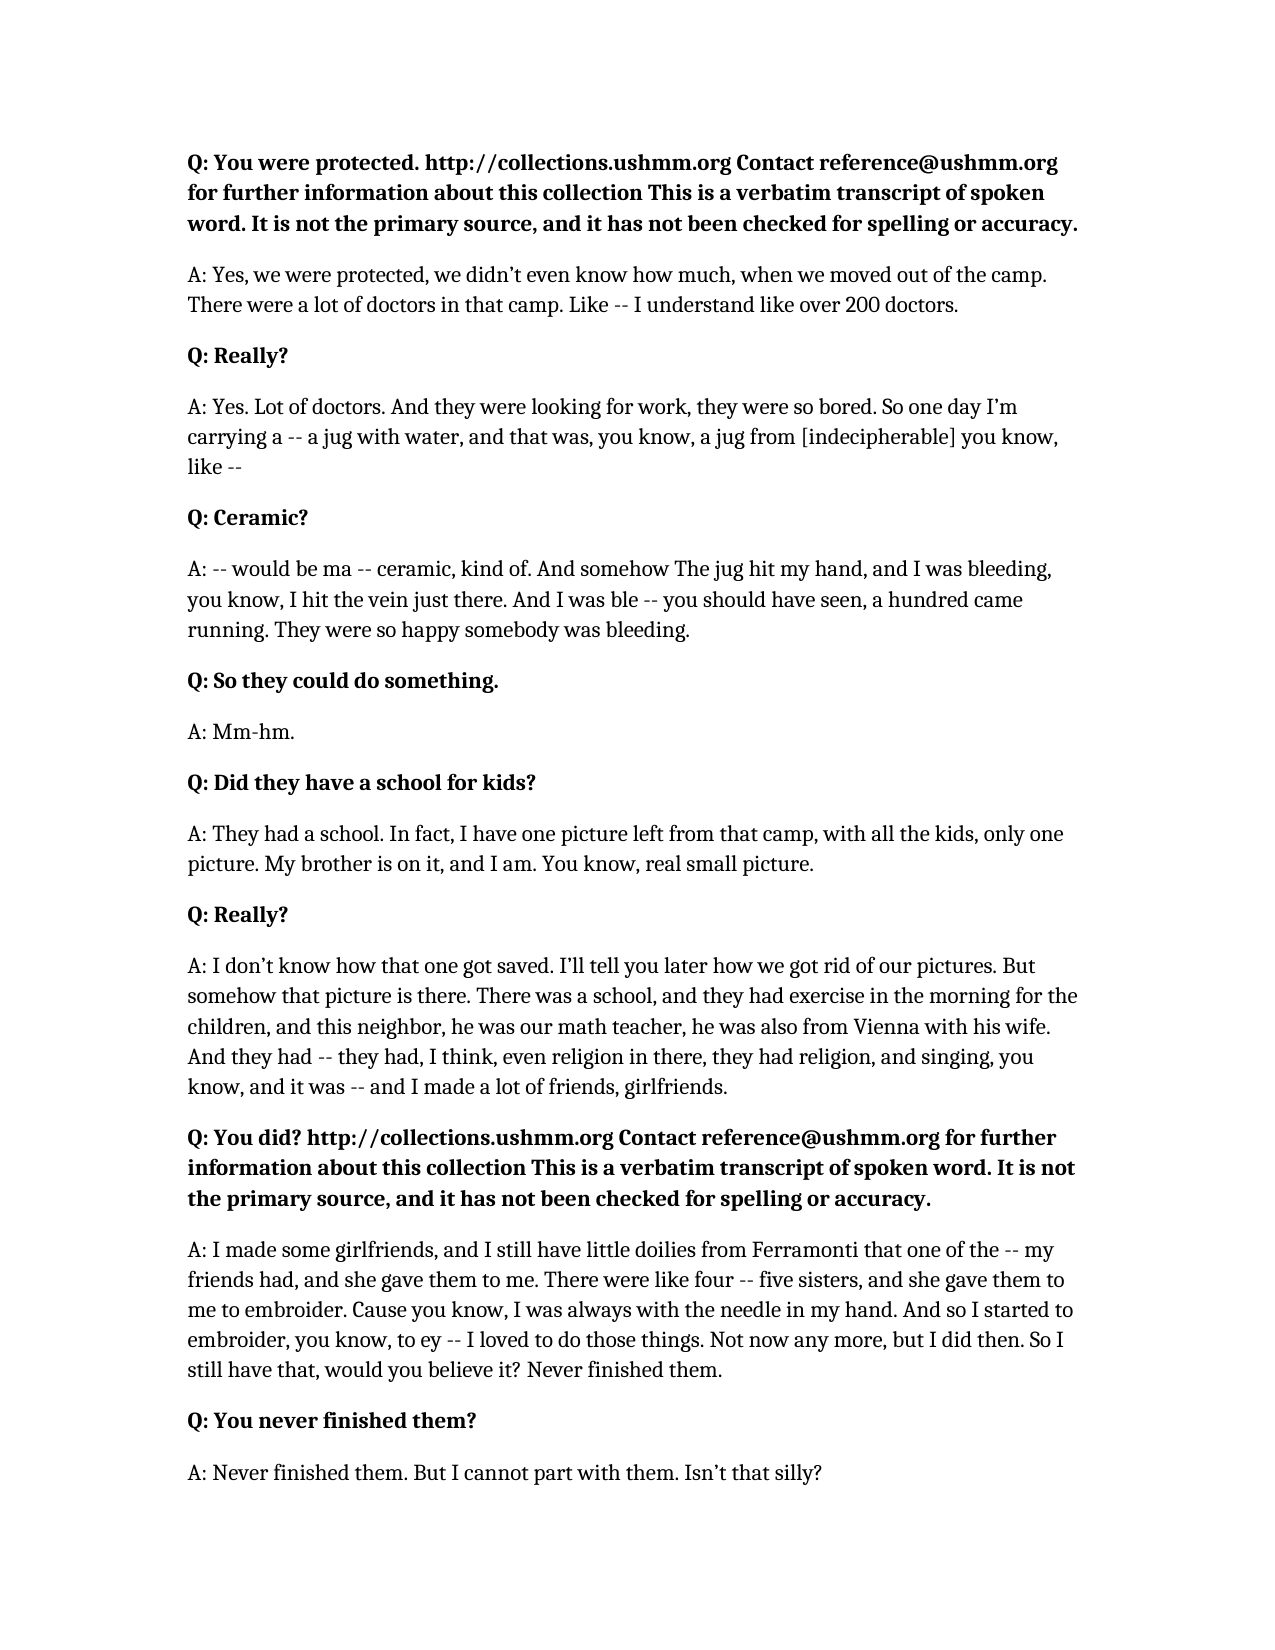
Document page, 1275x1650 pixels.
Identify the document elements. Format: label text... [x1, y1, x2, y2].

text Q: Ceramic? [187, 505, 1087, 532]
text A: -- would be ma -- ceramic, kind of. And somehow The jug hit my hand, and I was bleeding, you know, I hit the vein just there. And I was ble -- you should have seen, a hundred came running. They were so happy somebody was bleeding. [187, 556, 1087, 643]
text Q: Did they have a school for kids? [187, 770, 1087, 796]
text A: I made some girlfriends, and I still have little doilies from Ferramonti that one of the -- my friends had, and she gave them to me. There were like four -- five sisters, and she gave them to me to embroider. Cause you know, I was always with the needle in my hand. And so I started to embroider, you know, to ey -- I loved to do those things. Not now any more, but I did then. So I still have that, would you believe it? Never finished them. [187, 1236, 1087, 1384]
text A: I don’t know how that one got saved. I’ll tell you later how we got rid of our pictures. But somehow that picture is there. There was a school, and they had exercise in the morning for the children, and this neighbor, he was our math teacher, he was also from Vienna with his wife. And they had -- they had, I think, even religion in there, they had religion, and singing, you know, and it was -- and I made a lot of friends, girlfriends. [187, 953, 1087, 1100]
text Q: So they could do something. [187, 668, 1087, 694]
text A: Yes. Lot of doctors. And they were looking for work, they were so bored. So one day I’m carrying a -- a jug with water, and that was, you know, a jug from [indecipherable] you know, like -- [187, 394, 1087, 481]
text Q: You never finished them? [187, 1408, 1087, 1435]
text A: Never finished them. But I cannot part with them. Isn’t that silly? [187, 1459, 1087, 1486]
text Q: Really? [187, 343, 1087, 369]
text Q: Really? [187, 902, 1087, 928]
text A: They had a school. In fact, I have one picture left from that camp, with all the kids, only one picture. My brother is on it, and I am. You know, real small picture. [187, 821, 1087, 877]
text Q: You did? http://collections.ushmm.org Contact reference@ushmm.org for further information about this collection This is a verbatim transcript of spoken word. It is not the primary source, and it has not been checked for spelling or accuracy. [187, 1125, 1087, 1212]
text A: Yes, we were protected, we didn’t even know how much, when we moved out of the camp. There were a lot of doctors in that camp. Like -- I understand like over 200 doctors. [187, 261, 1087, 318]
text A: Mm-hm. [187, 719, 1087, 745]
text Q: You were protected. http://collections.ushmm.org Contact reference@ushmm.org for further information about this collection This is a verbatim transcript of spoken word. It is not the primary source, and it has not been checked for spelling or accuracy. [187, 150, 1087, 237]
